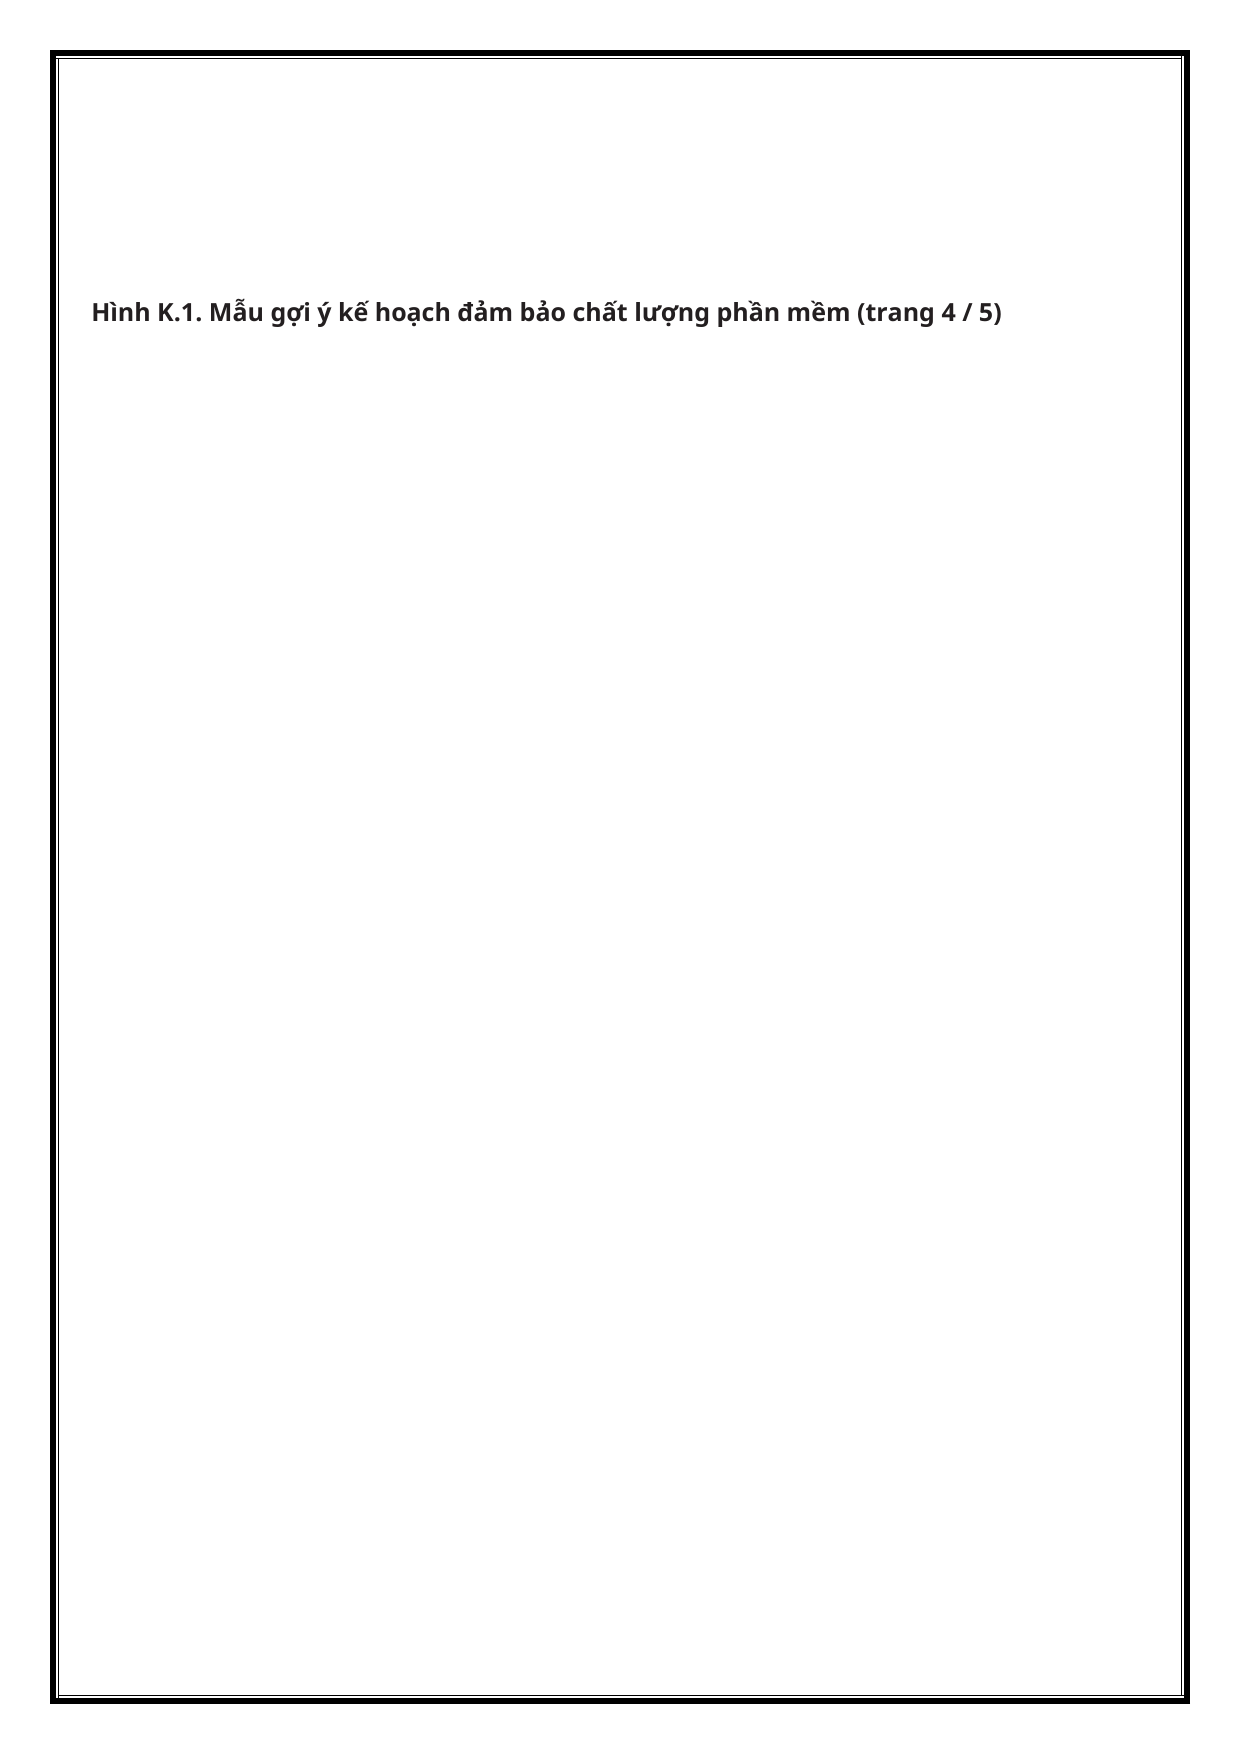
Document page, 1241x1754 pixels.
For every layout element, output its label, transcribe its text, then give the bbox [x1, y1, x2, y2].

text Hình K.1. Mẫu gợi ý kế hoạch đảm bảo chất lượng phần mềm (trang 4 / 5) [91, 295, 1154, 329]
